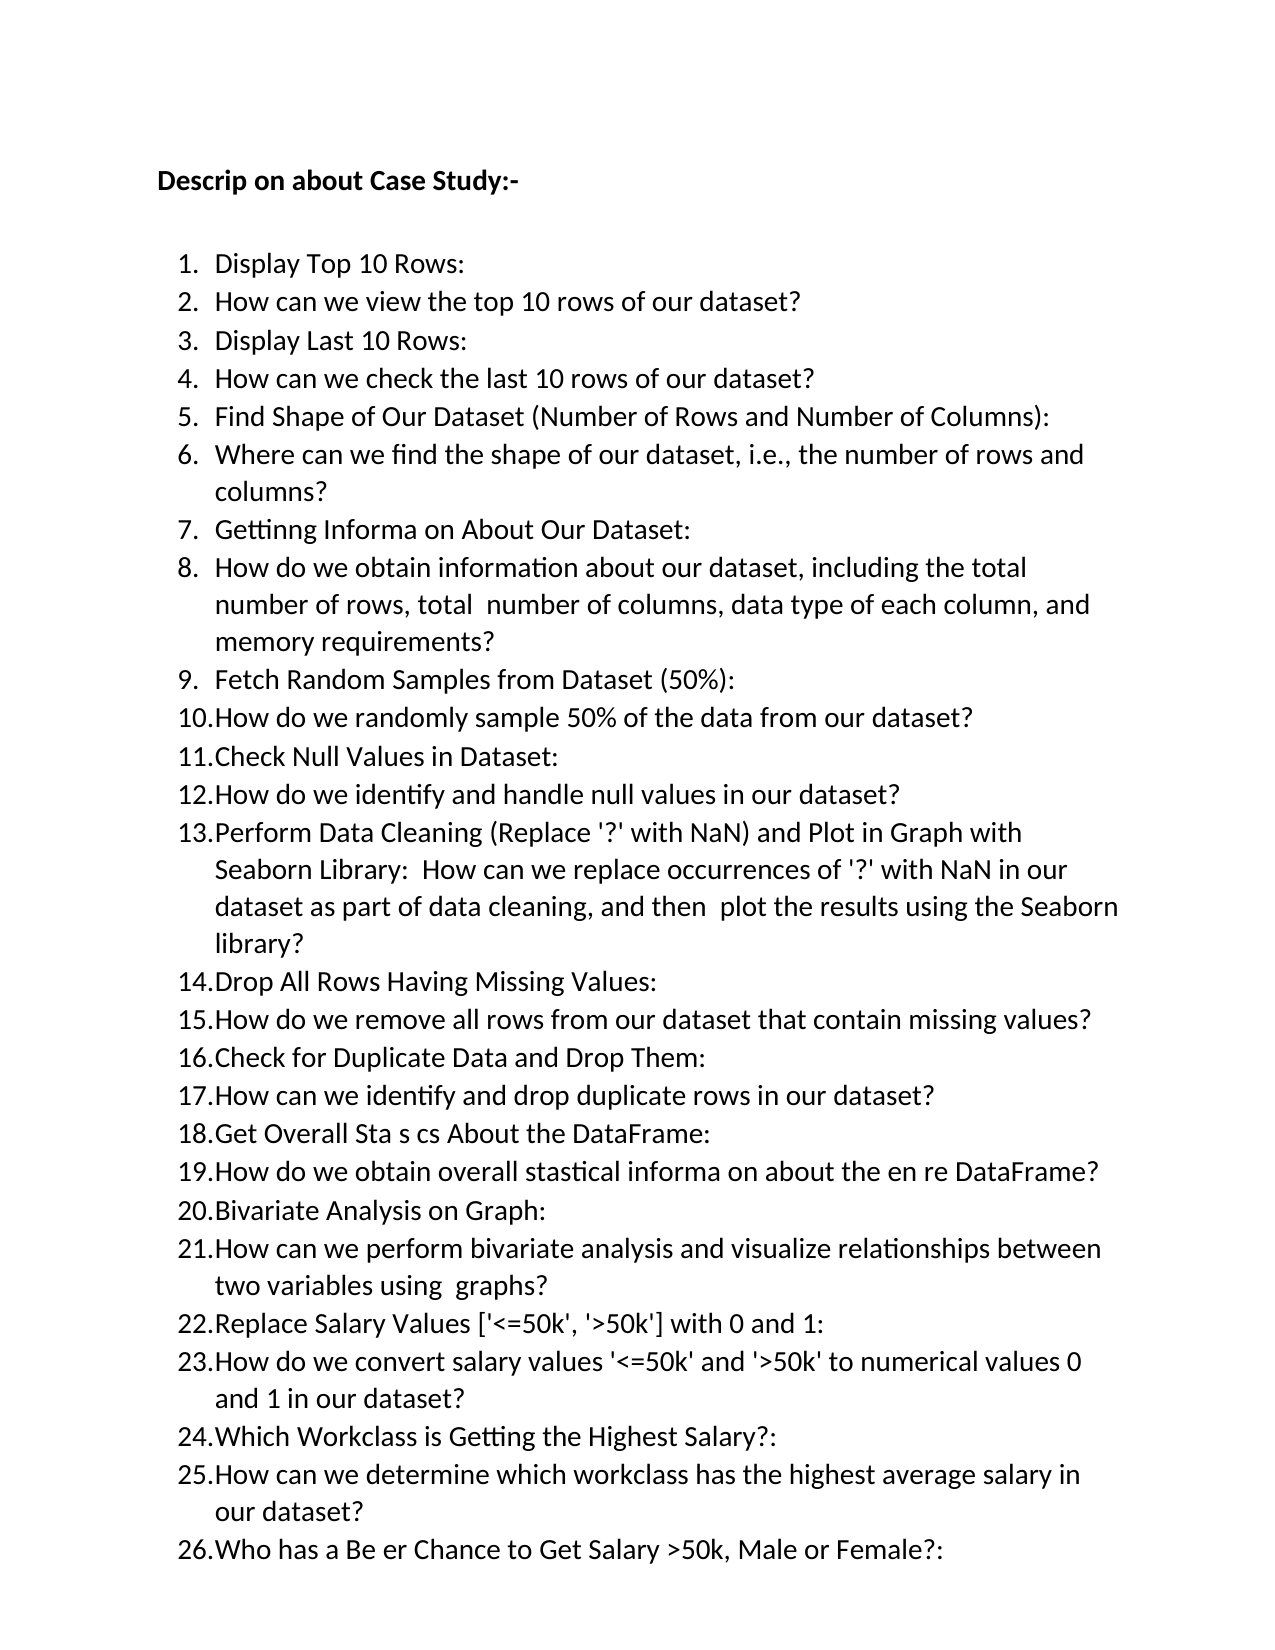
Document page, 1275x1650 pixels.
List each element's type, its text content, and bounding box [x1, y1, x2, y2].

list Check Null Values in Dataset: [177, 738, 1121, 773]
list How can we view the top 10 rows of our dataset? [177, 283, 1121, 319]
list How can we determine which workclass has the highest average salary in our dataset? [177, 1456, 1121, 1529]
list How do we remove all rows from our dataset that contain missing values? [177, 1001, 1121, 1037]
list Fetch Random Samples from Dataset (50%): [177, 661, 1121, 697]
list How do we convert salary values '<=50k' and '>50k' to numerical values 0 and 1 in our dataset? [177, 1343, 1121, 1416]
list Display Last 10 Rows: [177, 322, 1121, 357]
list Bivariate Analysis on Graph: [177, 1192, 1121, 1227]
list Replace Salary Values ['<=50k', '>50k'] with 0 and 1: [177, 1305, 1121, 1341]
list Get Overall Sta s cs About the DataFrame: [177, 1115, 1121, 1151]
list Where can we find the shape of our dataset, i.e., the number of rows and columns? [177, 436, 1121, 509]
list Which Workclass is Getting the Highest Salary?: [177, 1418, 1121, 1454]
list Drop All Rows Having Missing Values: [177, 963, 1121, 998]
list How can we perform bivariate analysis and visualize relationships between two variables using graphs? [177, 1230, 1121, 1302]
list Who has a Be er Chance to Get Salary >50k, Male or Female?: [177, 1531, 1121, 1567]
list Perform Data Cleaning (Replace '?' with NaN) and Plot in Graph with Seaborn Library: How can we replace occurrences of '?' with NaN in our dataset as part of data cleaning, and then plot the results using the Seaborn library? [177, 814, 1121, 960]
list How do we randomly sample 50% of the data from our dataset? [177, 699, 1121, 735]
list How can we check the last 10 rows of our dataset? [177, 360, 1121, 395]
list How can we identify and drop duplicate rows in our dataset? [177, 1077, 1121, 1113]
list Find Shape of Our Dataset (Number of Rows and Number of Columns): [177, 398, 1121, 433]
list Gettinng Informa on About Our Dataset: [177, 511, 1121, 547]
list How do we identify and handle null values in our dataset? [177, 776, 1121, 811]
list Display Top 10 Rows: [177, 245, 1121, 281]
list Check for Duplicate Data and Drop Them: [177, 1039, 1121, 1075]
text Descrip on about Case Study:- [151, 162, 1134, 197]
list How do we obtain information about our dataset, including the total number of rows, total number of columns, data type of each column, and memory requirements? [177, 549, 1121, 659]
list How do we obtain overall stastical informa on about the en re DataFrame? [177, 1153, 1121, 1189]
